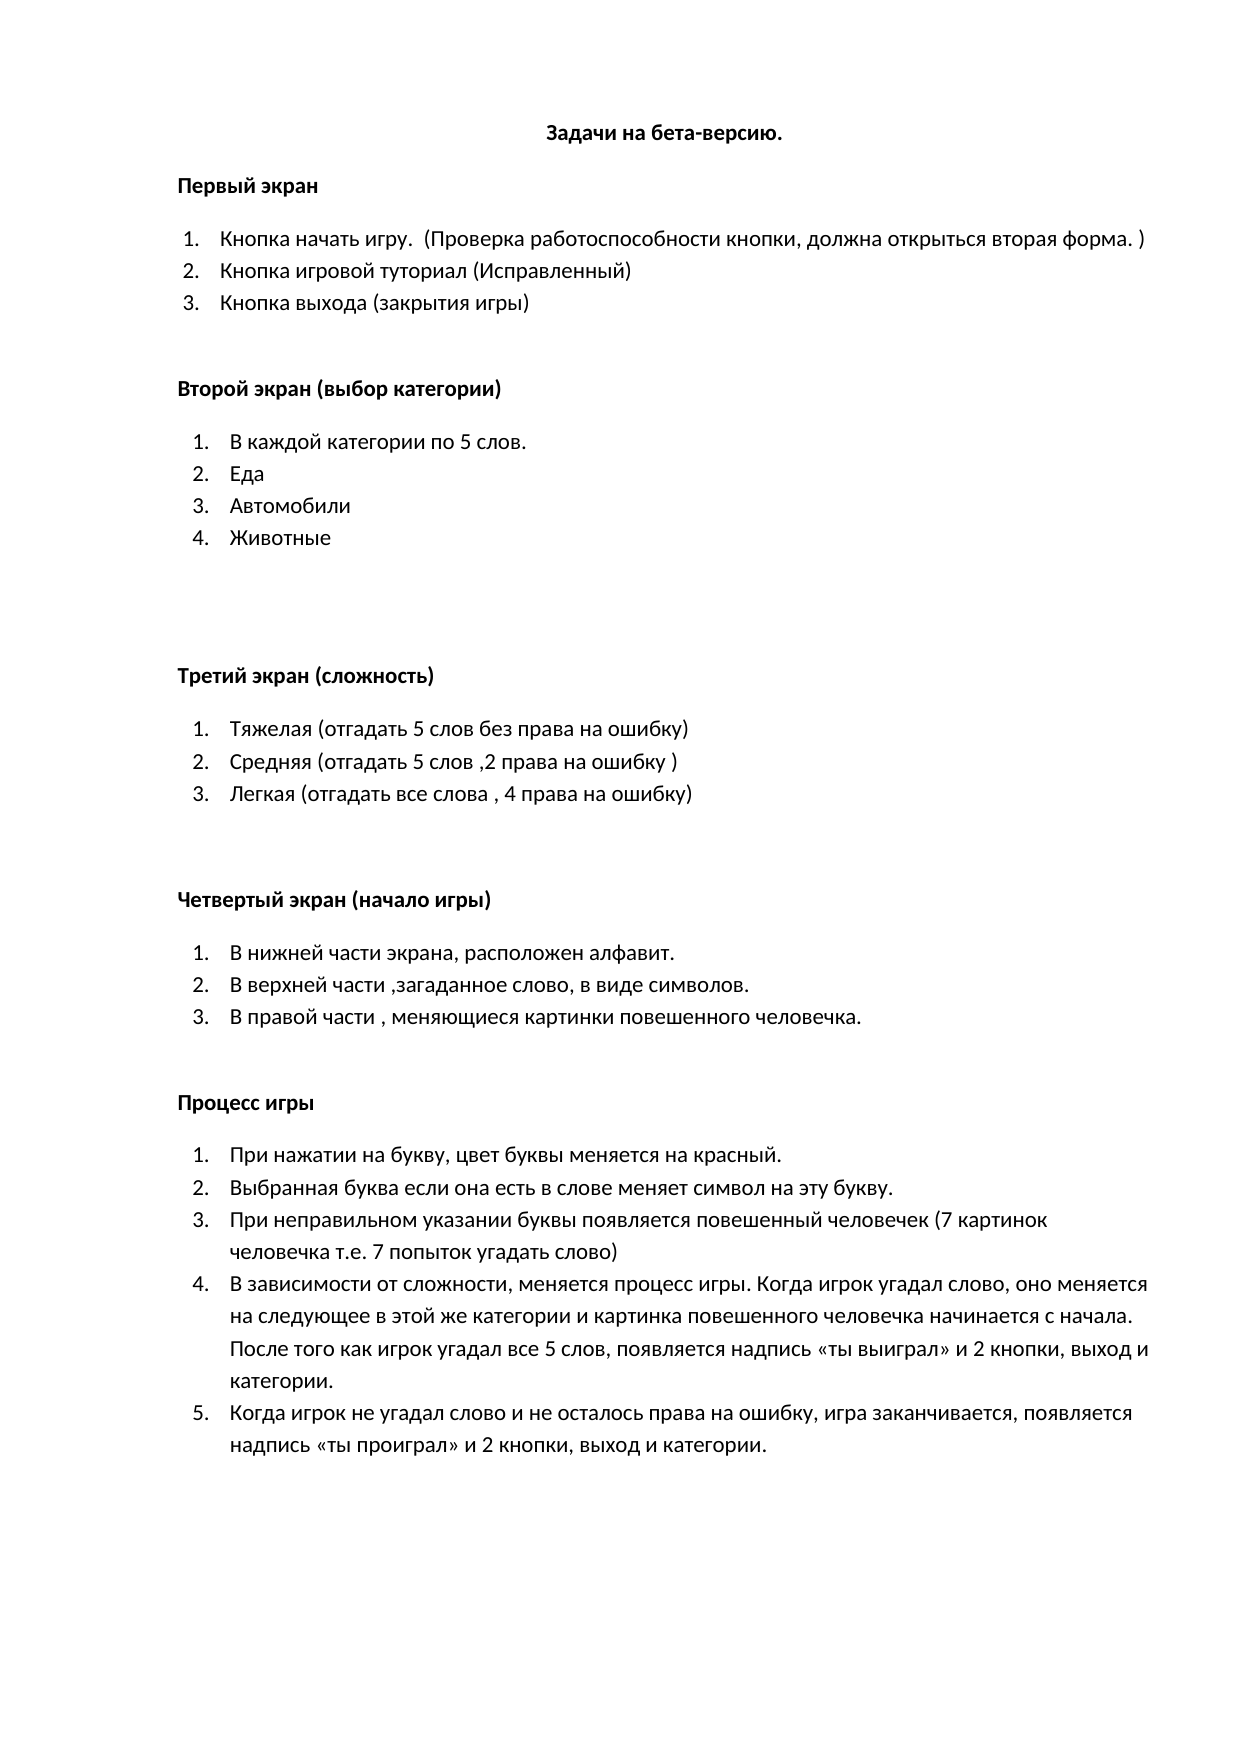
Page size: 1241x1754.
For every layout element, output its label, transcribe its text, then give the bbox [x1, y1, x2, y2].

text Процесс игры [177, 1088, 1152, 1116]
list В верхней части ,загаданное слово, в виде символов. [192, 970, 1152, 998]
list Кнопка выхода (закрытия игры) [182, 288, 1152, 317]
list При неправильном указании буквы появляется повешенный человечек (7 картинок человечка т.е. 7 попыток угадать слово) [192, 1205, 1152, 1265]
list Автомобили [192, 491, 1152, 519]
list В зависимости от сложности, меняется процесс игры. Когда игрок угадал слово, оно меняется на следующее в этой же категории и картинка повешенного человечка начинается с начала. После того как игрок угадал все 5 слов, появляется надпись «ты выиграл» и 2 кнопки, выход и категории. [192, 1269, 1152, 1394]
list Когда игрок не угадал слово и не осталось права на ошибку, игра заканчивается, появляется надпись «ты проиграл» и 2 кнопки, выход и категории. [192, 1398, 1152, 1458]
list В нижней части экрана, расположен алфавит. [192, 938, 1152, 966]
list Выбранная буква если она есть в слове меняет символ на эту букву. [192, 1173, 1152, 1201]
list При нажатии на букву, цвет буквы меняется на красный. [192, 1141, 1152, 1169]
list Кнопка игровой туториал (Исправленный) [182, 256, 1152, 284]
list В каждой категории по 5 слов. [192, 427, 1152, 455]
text Задачи на бета-версию. [177, 118, 1152, 146]
list Легкая (отгадать все слова , 4 права на ошибку) [192, 779, 1152, 807]
text Четвертый экран (начало игры) [177, 885, 1152, 913]
list Тяжелая (отгадать 5 слов без права на ошибку) [192, 714, 1152, 743]
list Кнопка начать игру. (Проверка работоспособности кнопки, должна открыться вторая форма. ) [182, 224, 1152, 252]
list Средняя (отгадать 5 слов ,2 права на ошибку ) [192, 747, 1152, 775]
text Третий экран (сложность) [177, 662, 1152, 689]
list В правой части , меняющиеся картинки повешенного человечка. [192, 1002, 1152, 1030]
list Еда [192, 459, 1152, 487]
text Первый экран [177, 171, 1152, 199]
text Второй экран (выбор категории) [177, 374, 1152, 402]
list Животные [192, 523, 1152, 551]
